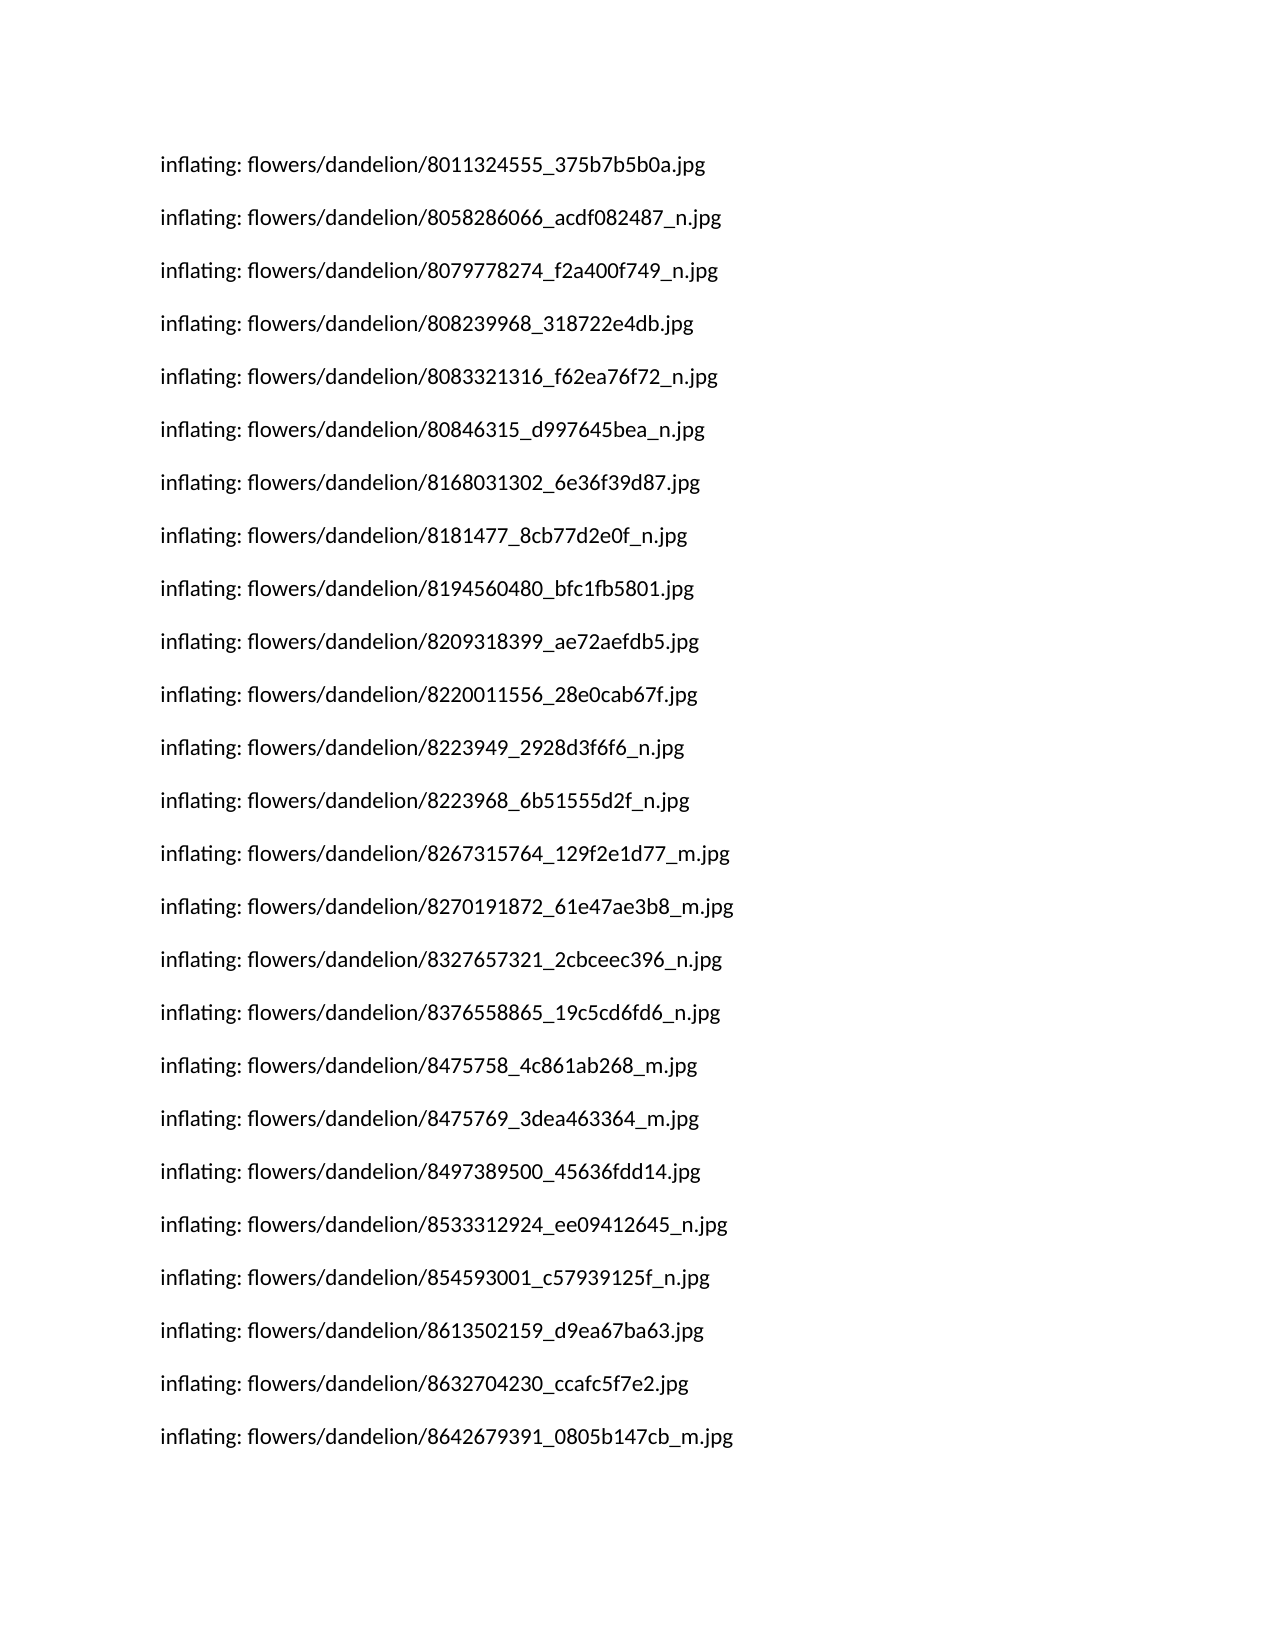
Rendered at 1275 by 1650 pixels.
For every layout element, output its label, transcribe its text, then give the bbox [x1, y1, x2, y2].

text inflating: flowers/dandelion/8642679391_0805b147cb_m.jpg [150, 1422, 1125, 1451]
text inflating: flowers/dandelion/8267315764_129f2e1d77_m.jpg [150, 839, 1125, 867]
text inflating: flowers/dandelion/8209318399_ae72aefdb5.jpg [150, 627, 1125, 655]
text inflating: flowers/dandelion/808239968_318722e4db.jpg [150, 309, 1125, 337]
text inflating: flowers/dandelion/8223968_6b51555d2f_n.jpg [150, 786, 1125, 814]
text inflating: flowers/dandelion/8270191872_61e47ae3b8_m.jpg [150, 892, 1125, 920]
text inflating: flowers/dandelion/8058286066_acdf082487_n.jpg [150, 203, 1125, 231]
text inflating: flowers/dandelion/8533312924_ee09412645_n.jpg [150, 1210, 1125, 1238]
text inflating: flowers/dandelion/8613502159_d9ea67ba63.jpg [150, 1316, 1125, 1344]
text inflating: flowers/dandelion/8181477_8cb77d2e0f_n.jpg [150, 521, 1125, 549]
text inflating: flowers/dandelion/8194560480_bfc1fb5801.jpg [150, 574, 1125, 602]
text inflating: flowers/dandelion/8376558865_19c5cd6fd6_n.jpg [150, 998, 1125, 1026]
text inflating: flowers/dandelion/8168031302_6e36f39d87.jpg [150, 468, 1125, 496]
text inflating: flowers/dandelion/8475758_4c861ab268_m.jpg [150, 1051, 1125, 1079]
text inflating: flowers/dandelion/8011324555_375b7b5b0a.jpg [150, 150, 1125, 178]
text inflating: flowers/dandelion/8497389500_45636fdd14.jpg [150, 1157, 1125, 1185]
text inflating: flowers/dandelion/8223949_2928d3f6f6_n.jpg [150, 733, 1125, 761]
text inflating: flowers/dandelion/8475769_3dea463364_m.jpg [150, 1104, 1125, 1132]
text inflating: flowers/dandelion/8083321316_f62ea76f72_n.jpg [150, 362, 1125, 390]
text inflating: flowers/dandelion/8632704230_ccafc5f7e2.jpg [150, 1369, 1125, 1397]
text inflating: flowers/dandelion/80846315_d997645bea_n.jpg [150, 415, 1125, 443]
text inflating: flowers/dandelion/854593001_c57939125f_n.jpg [150, 1263, 1125, 1291]
text inflating: flowers/dandelion/8327657321_2cbceec396_n.jpg [150, 945, 1125, 973]
text inflating: flowers/dandelion/8079778274_f2a400f749_n.jpg [150, 256, 1125, 284]
text inflating: flowers/dandelion/8220011556_28e0cab67f.jpg [150, 680, 1125, 708]
